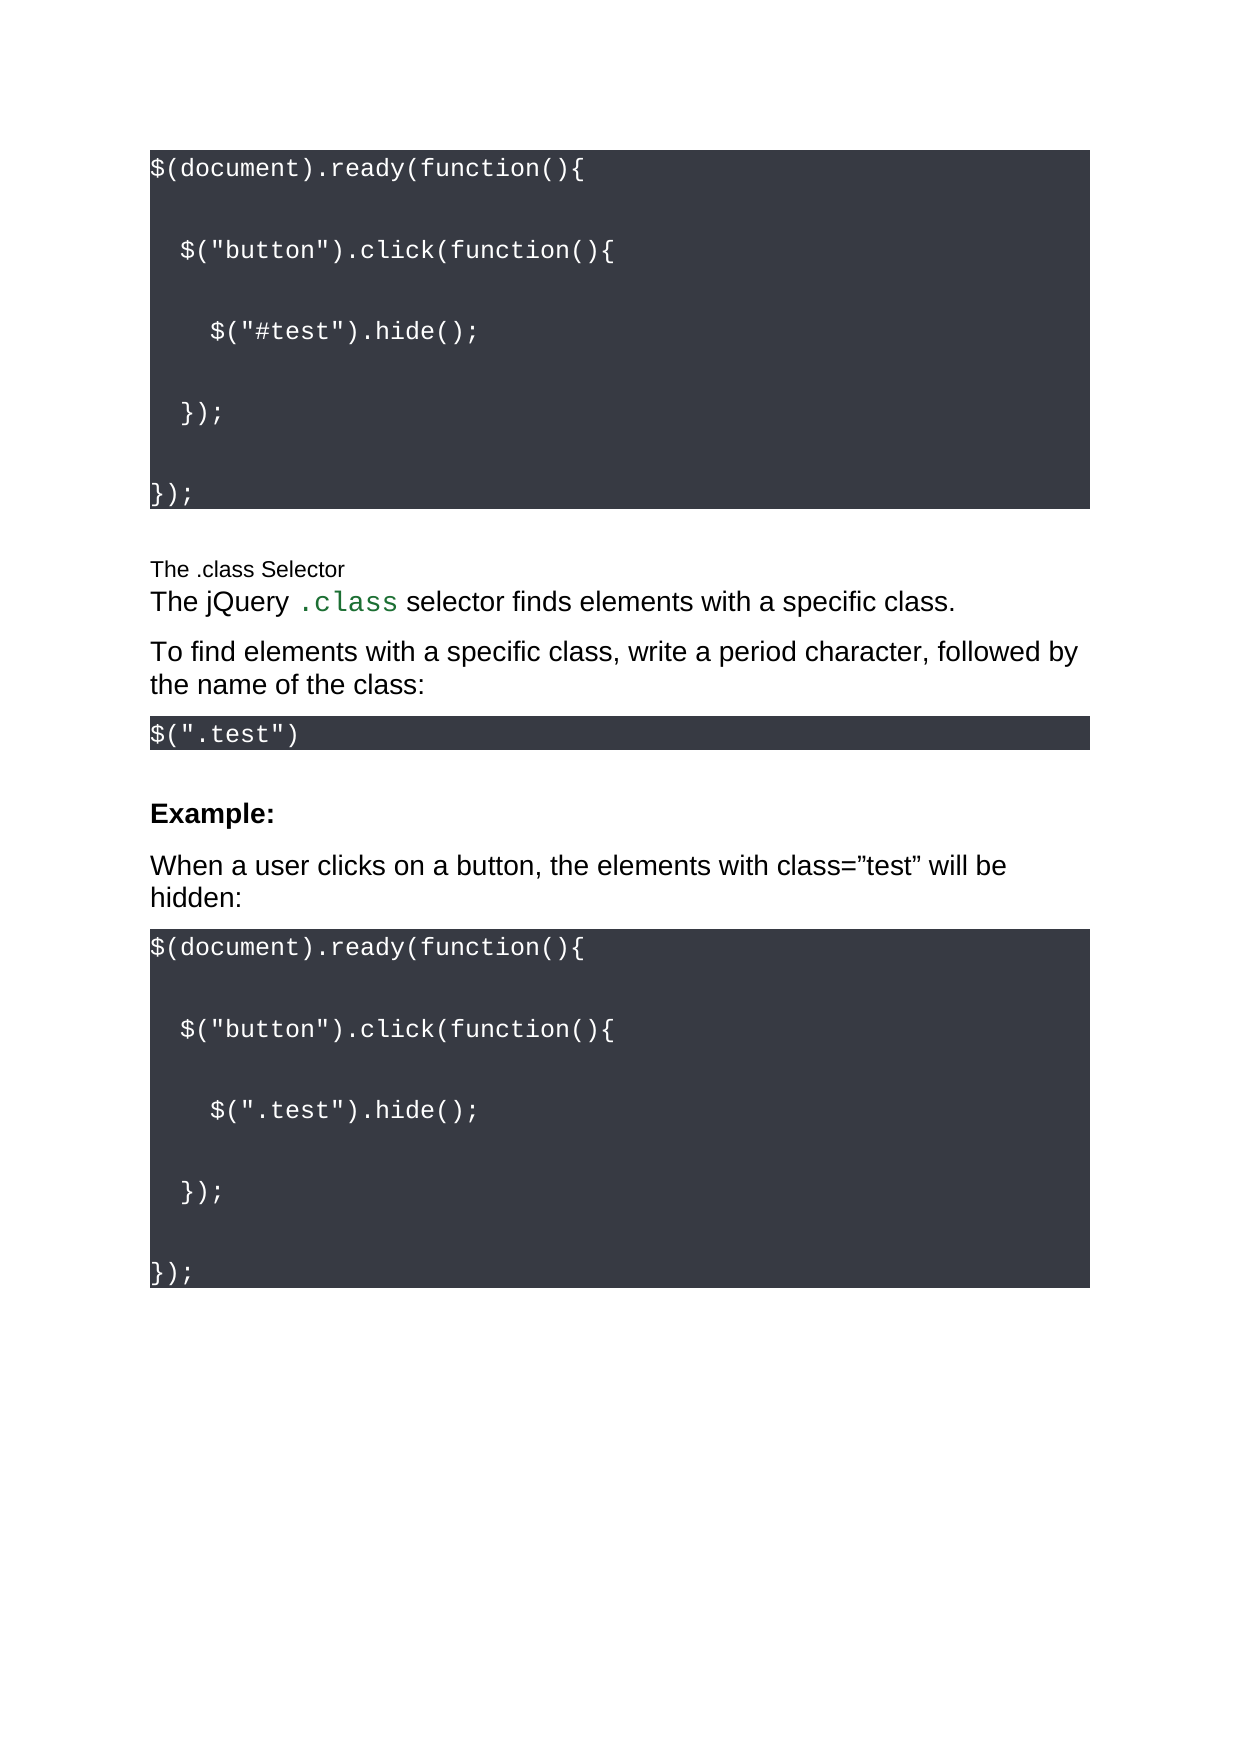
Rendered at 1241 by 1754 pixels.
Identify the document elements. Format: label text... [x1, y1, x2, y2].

text $(".test").hide(); [150, 1091, 1090, 1126]
text When a user clicks on a button, the elements with class=”test” will be hidden: [150, 848, 1090, 913]
text $(document).ready(function(){ [150, 150, 1090, 184]
subtitle The .class Selector [150, 556, 1090, 583]
text $("#test").hide(); [150, 312, 1090, 347]
text }); [150, 394, 1090, 428]
text Example: [150, 797, 1090, 829]
text To find elements with a specific class, write a period character, followed by the name of the class: [150, 635, 1090, 700]
text }); [150, 1254, 1090, 1288]
text $("button").click(function(){ [150, 1010, 1090, 1044]
text $(".test") [150, 716, 1090, 750]
text The jQuery .class selector finds elements with a specific class. [150, 585, 1090, 619]
text $(document).ready(function(){ [150, 929, 1090, 963]
text }); [150, 1173, 1090, 1207]
text $("button").click(function(){ [150, 231, 1090, 266]
text }); [150, 475, 1090, 509]
